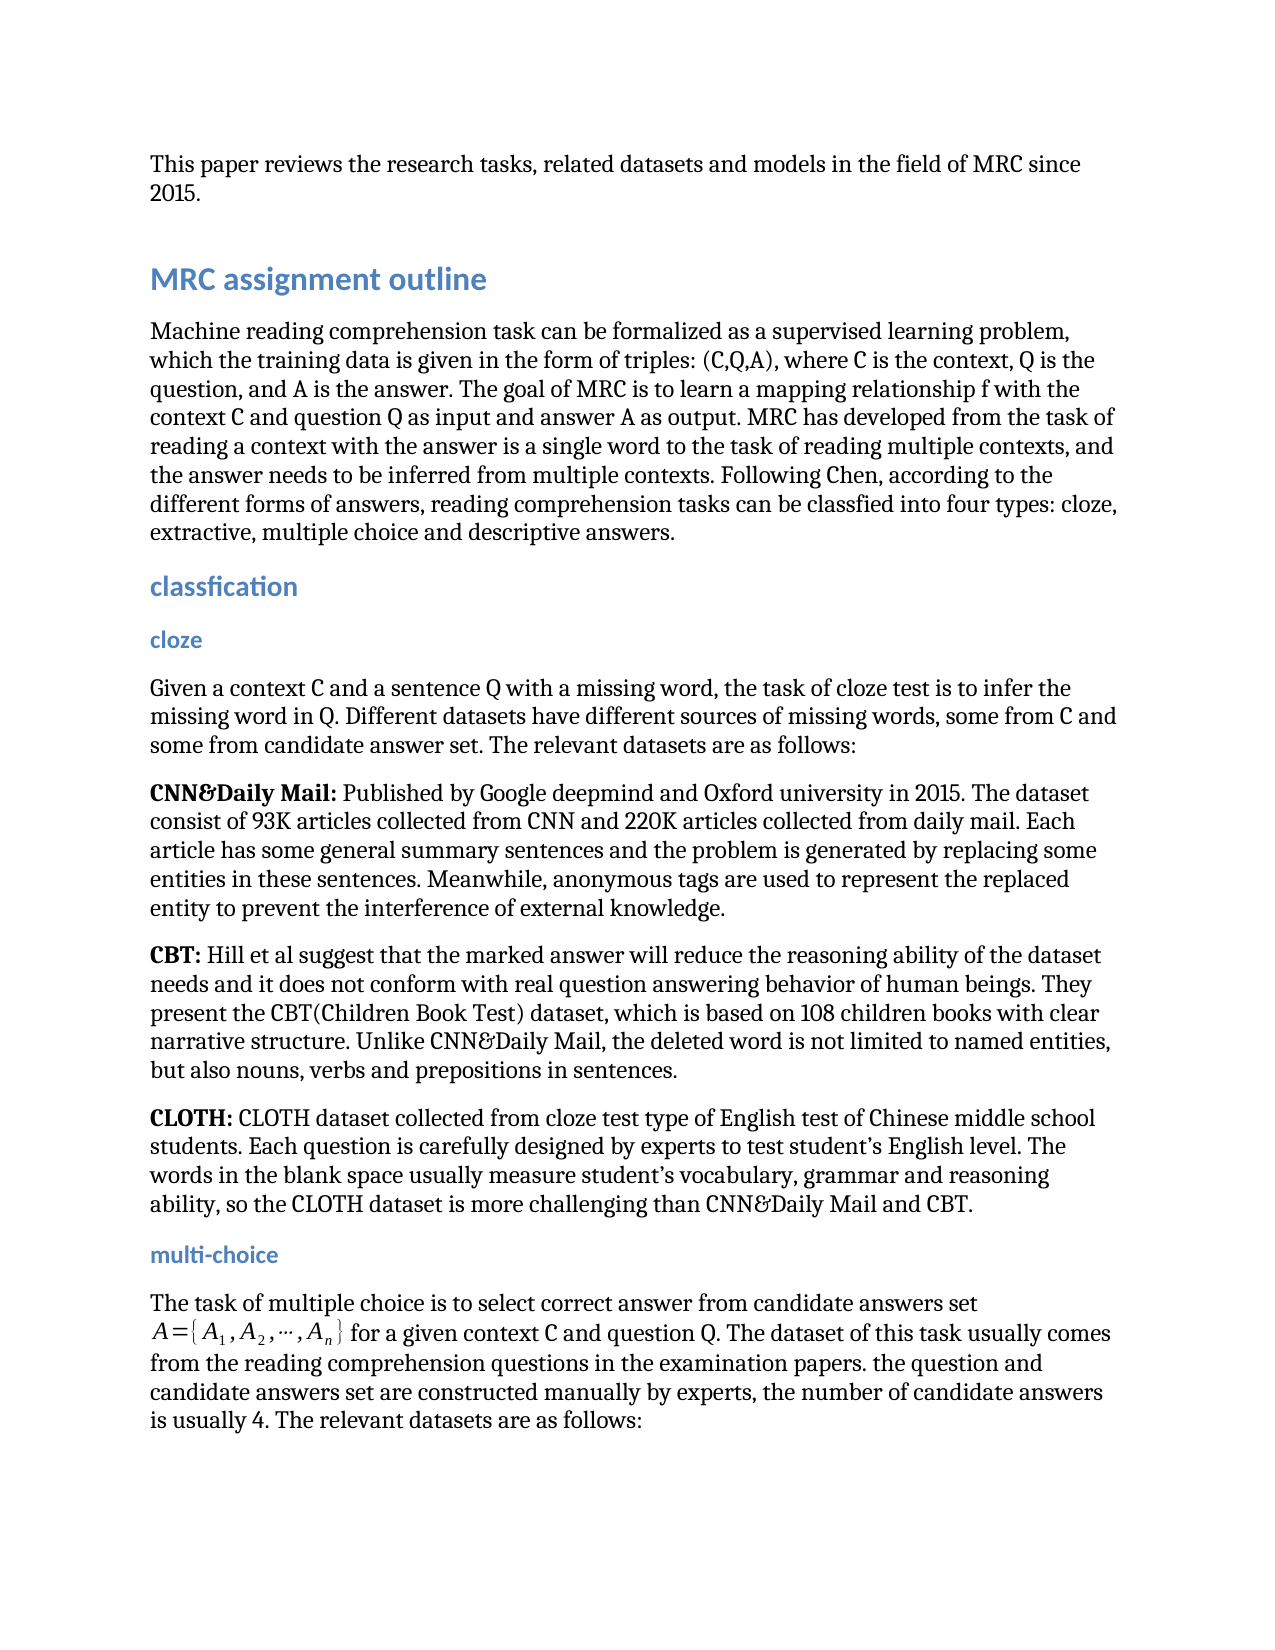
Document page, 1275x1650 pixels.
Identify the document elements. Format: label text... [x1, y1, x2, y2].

text Given a context C and a sentence Q with a missing word, the task of cloze test is to infer the missing word in Q. Different datasets have different sources of missing words, some from C and some from candidate answer set. The relevant datasets are as follows: [150, 673, 1125, 760]
text CNN&Daily Mail: Published by Google deepmind and Oxford university in 2015. The dataset consist of 93K articles collected from CNN and 220K articles collected from daily mail. Each article has some general summary sentences and the problem is generated by replacing some entities in these sentences. Meanwhile, anonymous tags are used to represent the replaced entity to prevent the interference of external knowledge. [150, 778, 1125, 922]
subtitle MRC assignment outline [150, 257, 1125, 298]
text Machine reading comprehension task can be formalized as a supervised learning problem, which the training data is given in the form of triples: (C,Q,A), where C is the context, Q is the question, and A is the answer. The goal of MRC is to learn a mapping relationship f with the context C and question Q as input and answer A as output. MRC has developed from the task of reading a context with the answer is a single word to the task of reading multiple contexts, and the answer needs to be inferred from multiple contexts. Following Chen, according to the different forms of answers, reading comprehension tasks can be classfied into four types: cloze, extractive, multiple choice and descriptive answers. [150, 317, 1125, 547]
text The task of multiple choice is to select correct answer from candidate answers set for a given context C and question Q. The dataset of this task usually comes from the reading comprehension questions in the examination papers. the question and candidate answers set are constructed manually by experts, the number of candidate answers is usually 4. The relevant datasets are as follows: [150, 1289, 1125, 1435]
subtitle cloze [150, 624, 1125, 655]
subtitle classfication [150, 568, 1125, 603]
subtitle multi-choice [150, 1239, 1125, 1270]
text CLOTH: CLOTH dataset collected from cloze test type of English test of Chinese middle school students. Each question is carefully designed by experts to test student’s English level. The words in the blank space usually measure student’s vocabulary, grammar and reasoning ability, so the CLOTH dataset is more challenging than CNN&Daily Mail and CBT. [150, 1103, 1125, 1218]
text CBT: Hill et al suggest that the marked answer will reduce the reasoning ability of the dataset needs and it does not conform with real question answering behavior of human beings. They present the CBT(Children Book Test) dataset, which is based on 108 children books with clear narrative structure. Unlike CNN&Daily Mail, the deleted word is not limited to named entities, but also nouns, verbs and prepositions in sentences. [150, 941, 1125, 1085]
text This paper reviews the research tasks, related datasets and models in the field of MRC since 2015. [150, 150, 1125, 207]
